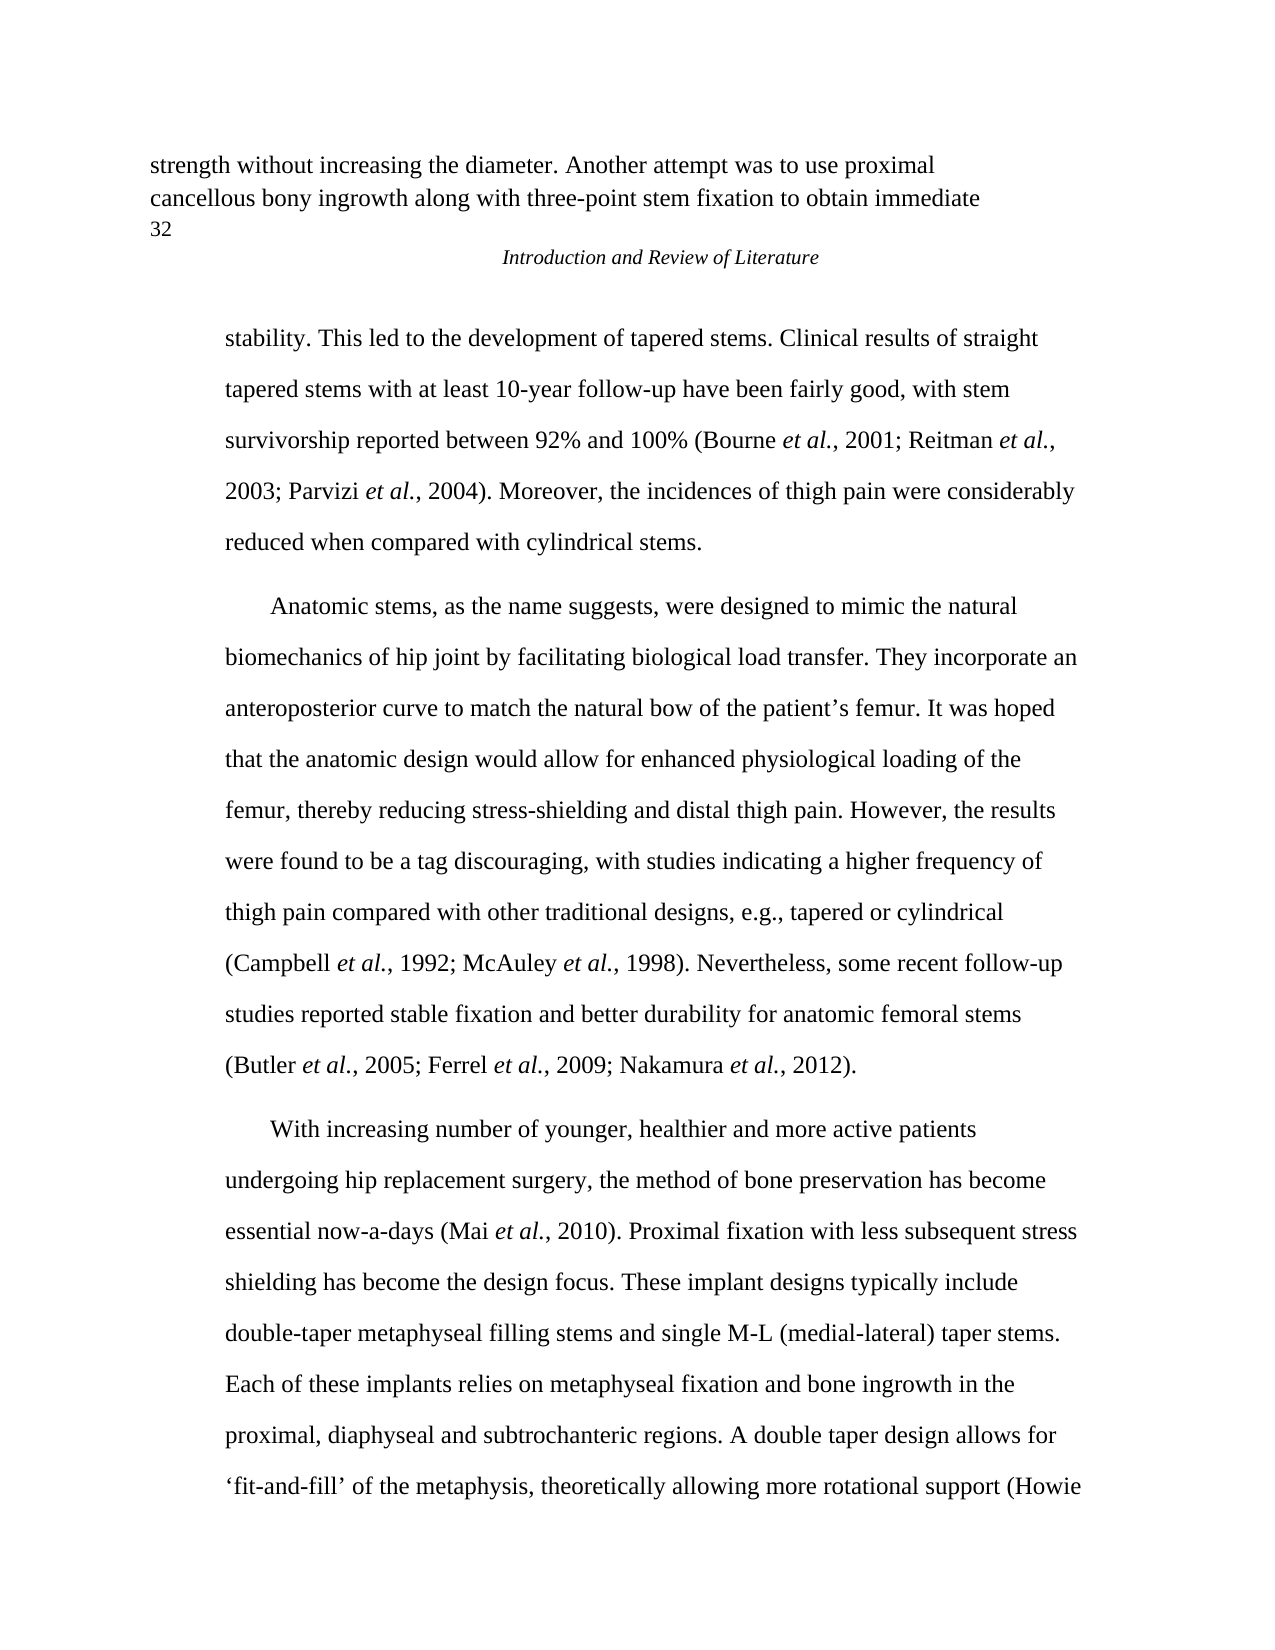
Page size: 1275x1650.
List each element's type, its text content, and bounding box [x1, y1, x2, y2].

text that the anatomic design would allow for enhanced physiological loading of the [225, 744, 1125, 773]
text biomechanics of hip joint by facilitating biological load transfer. They incorporate an [225, 642, 1125, 670]
text femur, thereby reducing stress-shielding and distal thigh pain. However, the results [225, 795, 1125, 824]
text cancellous bony ingrowth along with three-point stem fixation to obtain immediate [150, 183, 1125, 212]
text Anatomic stems, as the name suggests, were designed to mimic the natural [270, 591, 1125, 619]
text proximal, diaphyseal and subtrochanteric regions. A double taper design allows for [225, 1420, 1125, 1449]
text Each of these implants relies on metaphyseal fixation and bone ingrowth in the [225, 1369, 1125, 1398]
text anteroposterior curve to match the natural bow of the patient’s femur. It was hoped [225, 693, 1125, 721]
text Introduction and Review of Literature [502, 245, 853, 269]
text 2003; Parvizi et al., 2004). Moreover, the incidences of thigh pain were considerably [225, 476, 1125, 505]
text reduced when compared with cylindrical stems. [225, 527, 737, 556]
text thigh pain compared with other traditional designs, e.g., tapered or cylindrical [225, 897, 1125, 926]
text survivorship reported between 92% and 100% (Bourne et al., 2001; Reitman et al., [225, 425, 1125, 454]
text strength without increasing the diameter. Another attempt was to use proximal [150, 150, 1125, 179]
text tapered stems with at least 10-year follow-up have been fairly good, with stem [225, 374, 1125, 403]
text essential now-a-days (Mai et al., 2010). Proximal fixation with less subsequent stress [225, 1216, 1124, 1245]
text With increasing number of younger, healthier and more active patients [270, 1114, 1125, 1142]
text shielding has become the design focus. These implant designs typically include [225, 1267, 1125, 1296]
text (Campbell et al., 1992; McAuley et al., 1998). Nevertheless, some recent follow-up [225, 948, 1125, 977]
text were found to be a tag discouraging, with studies indicating a higher frequency of [225, 846, 1125, 875]
text studies reported stable fixation and better durability for anatomic femoral stems [225, 999, 1125, 1028]
text undergoing hip replacement surgery, the method of bone preservation has become [225, 1165, 1124, 1194]
text ‘fit-and-fill’ of the metaphysis, theoretically allowing more rotational support (Howie [225, 1471, 1125, 1500]
text double-taper metaphyseal filling stems and single M-L (medial-lateral) taper stems. [225, 1318, 1125, 1347]
text 32 [150, 216, 1125, 241]
text (Butler et al., 2005; Ferrel et al., 2009; Nakamura et al., 2012). [225, 1050, 892, 1079]
text stability. This led to the development of tapered stems. Clinical results of straight [225, 323, 1125, 352]
